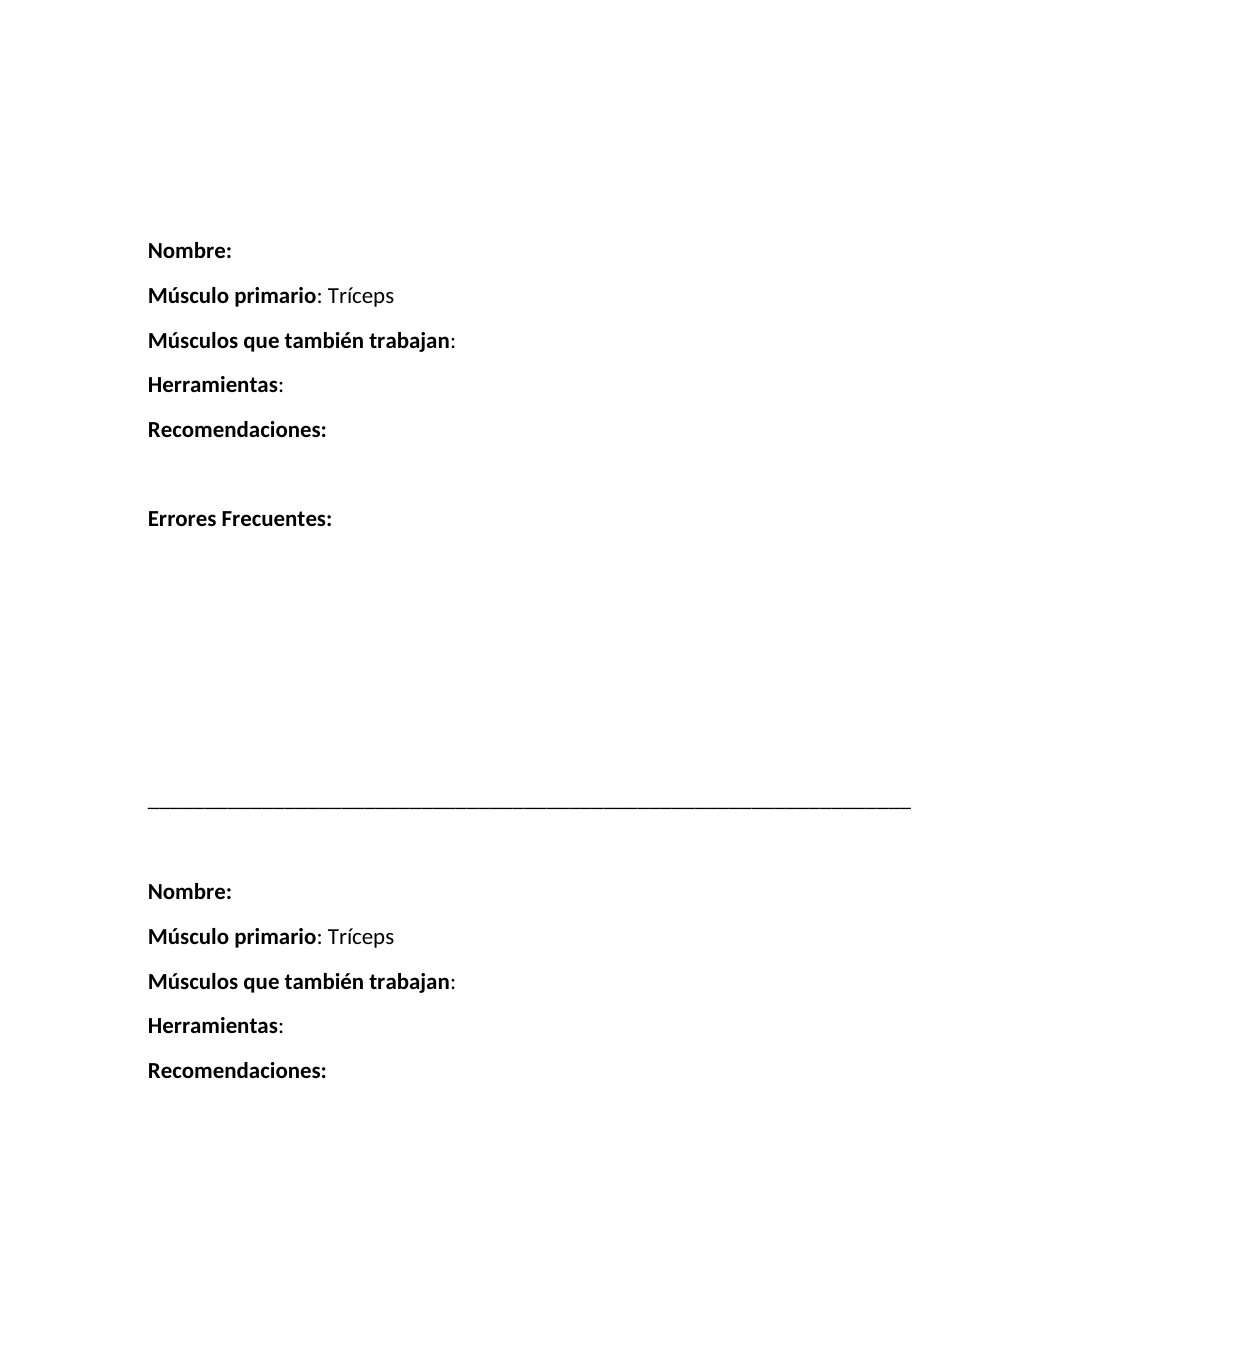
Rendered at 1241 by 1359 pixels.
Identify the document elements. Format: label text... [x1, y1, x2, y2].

text Errores Frecuentes: [148, 504, 1092, 533]
text Músculo primario: Tríceps [148, 281, 1092, 309]
text Músculos que también trabajan: [148, 967, 1092, 995]
text Herramientas: [148, 1011, 1092, 1039]
text Recomendaciones: [148, 415, 1092, 443]
text Nombre: [148, 877, 1092, 905]
text Músculo primario: Tríceps [148, 922, 1092, 950]
text Herramientas: [148, 371, 1092, 398]
text ___________________________________________________________________ [148, 784, 1092, 812]
text Músculos que también trabajan: [148, 326, 1092, 354]
text Recomendaciones: [148, 1056, 1092, 1084]
text Nombre: [148, 236, 1092, 264]
